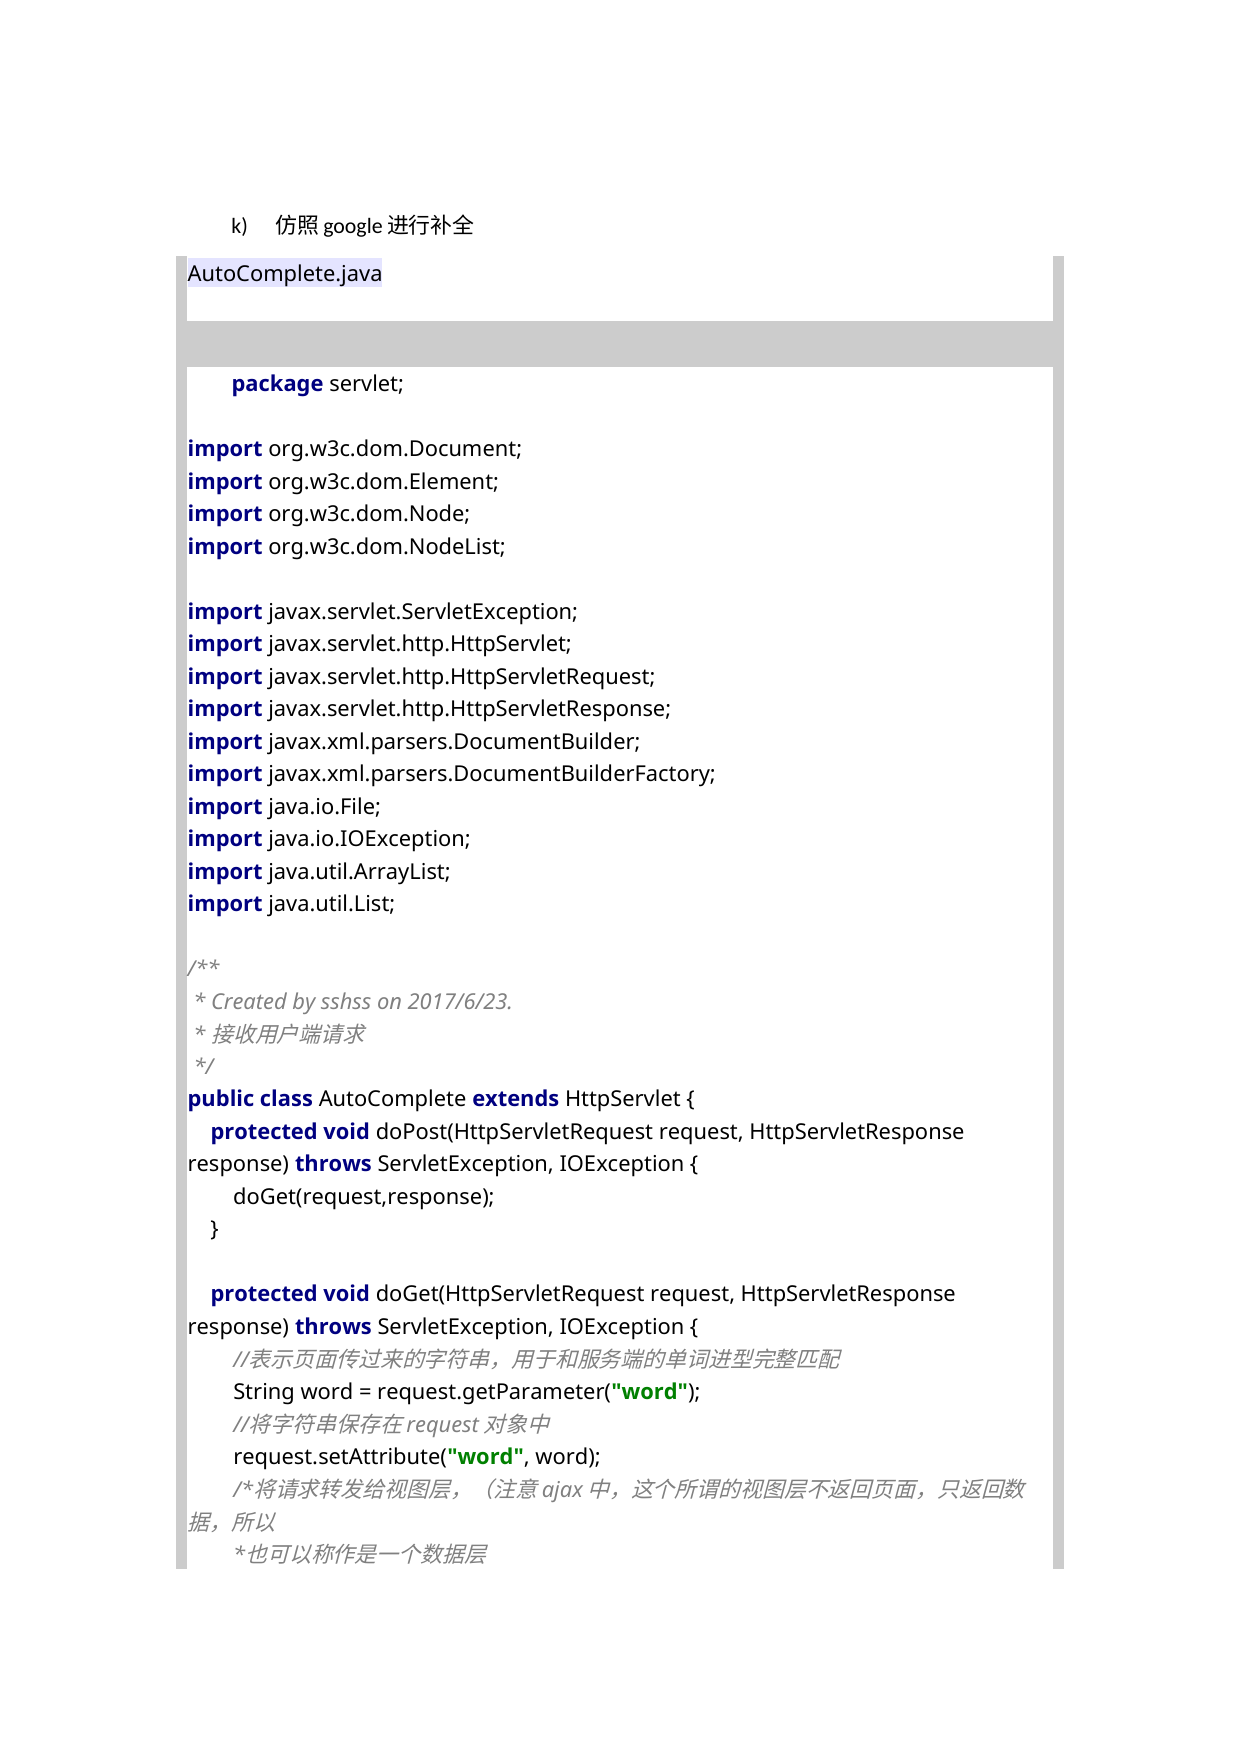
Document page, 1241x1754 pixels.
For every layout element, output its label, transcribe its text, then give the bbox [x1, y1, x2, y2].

list 仿照google进行补全 [231, 208, 1053, 240]
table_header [176, 256, 1064, 1569]
